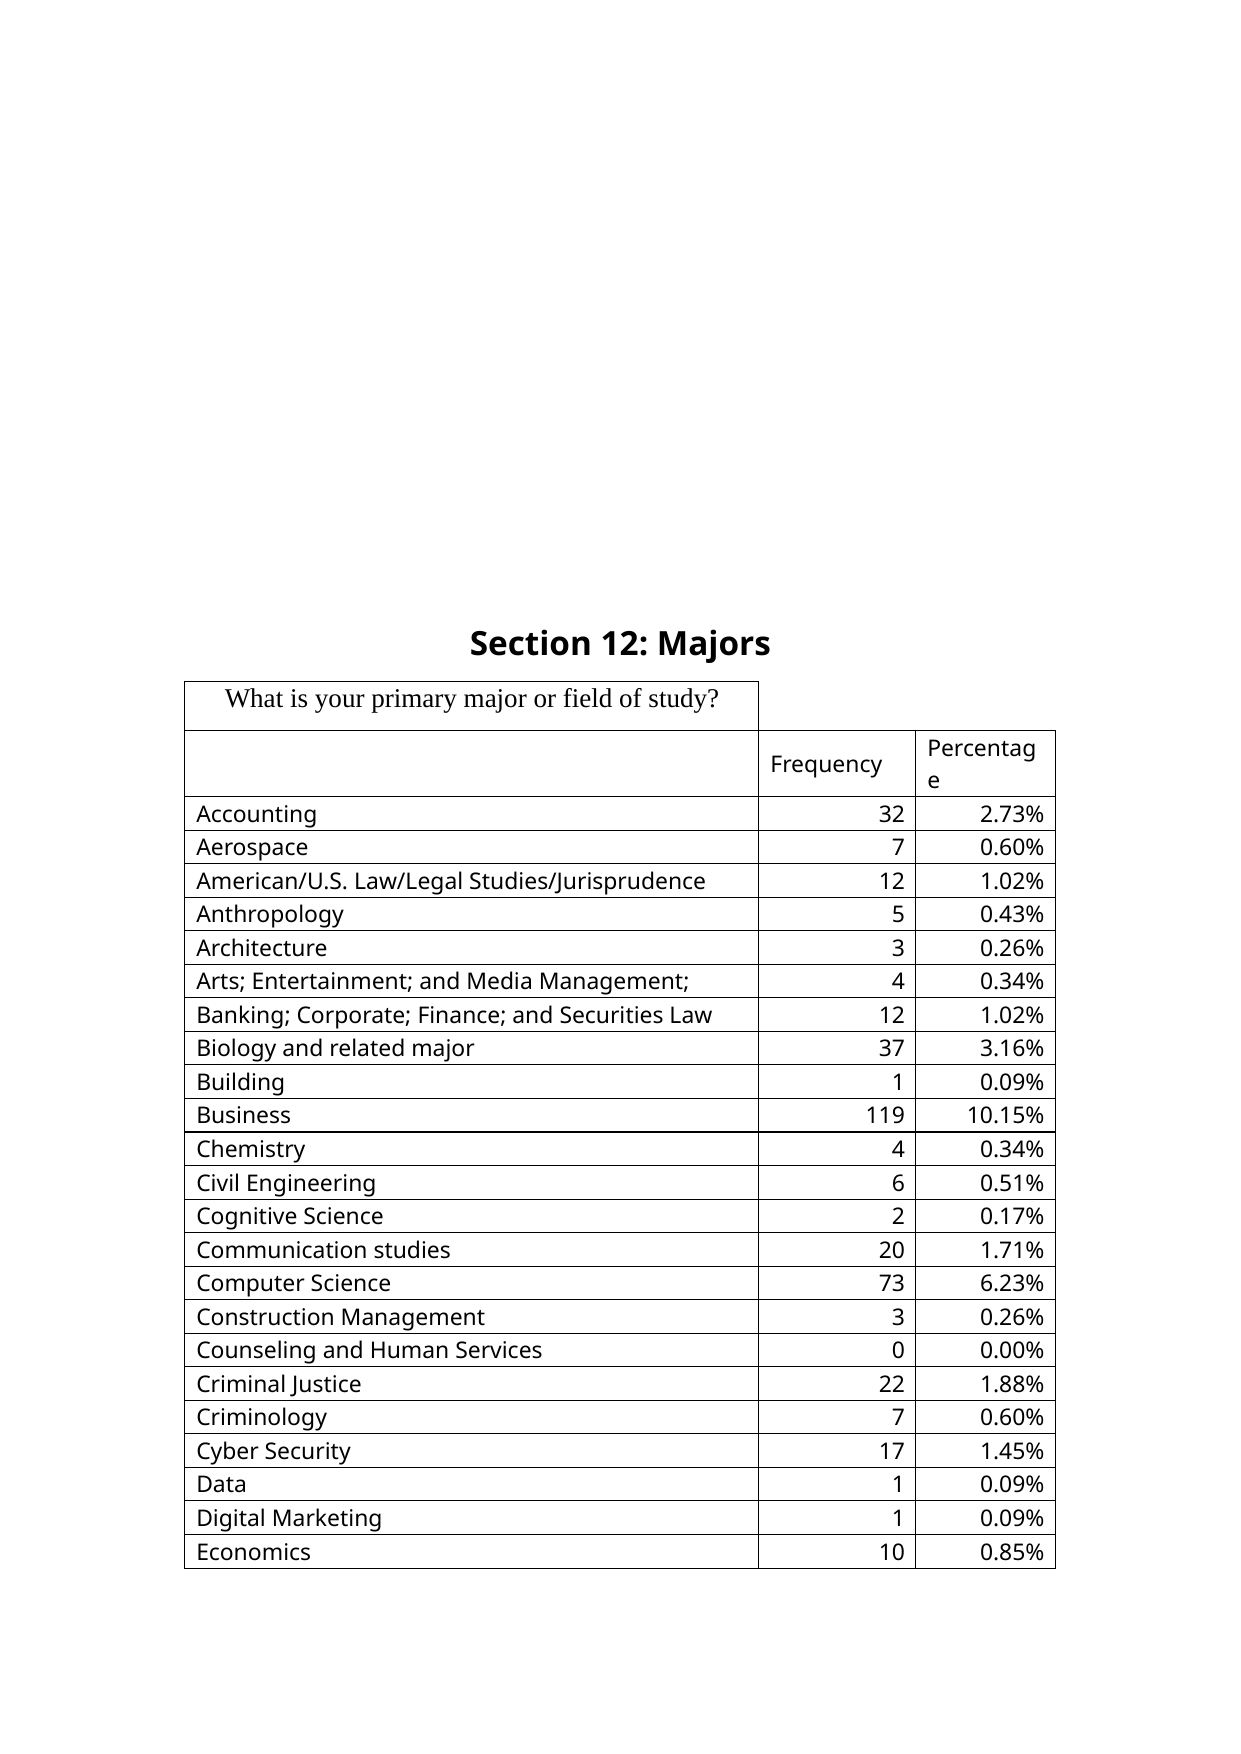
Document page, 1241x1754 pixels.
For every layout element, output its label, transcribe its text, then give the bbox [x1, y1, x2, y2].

table_cell 5 [759, 898, 915, 930]
table_cell 1.02% [916, 998, 1055, 1031]
table_cell Frequency [759, 731, 915, 796]
table_cell 1 [759, 1501, 915, 1534]
table_cell Communication studies [185, 1233, 758, 1266]
table_cell 10 [759, 1535, 915, 1567]
table_cell 17 [759, 1434, 915, 1467]
table_cell Building [185, 1065, 758, 1098]
table_cell 1.45% [916, 1434, 1055, 1467]
table_cell 73 [759, 1267, 915, 1299]
table_cell 32 [759, 797, 915, 829]
table_cell 0.60% [916, 831, 1055, 863]
table_cell 12 [759, 864, 915, 897]
table_cell 0.26% [916, 1300, 1055, 1333]
table_cell 0.43% [916, 898, 1055, 930]
table_cell 0.17% [916, 1200, 1055, 1232]
table_cell 1.02% [916, 864, 1055, 897]
table_cell 0.00% [916, 1334, 1055, 1366]
table_cell 0.60% [916, 1401, 1055, 1433]
table_cell Counseling and Human Services [185, 1334, 758, 1366]
table_cell Anthropology [185, 898, 758, 930]
table_cell 0.09% [916, 1501, 1055, 1534]
table_cell Chemistry [185, 1133, 758, 1165]
table_cell 1.71% [916, 1233, 1055, 1266]
table_header What is your primary major or field of study? [185, 682, 758, 730]
table_cell 3 [759, 1300, 915, 1333]
table_cell Computer Science [185, 1267, 758, 1299]
table_cell Arts; Entertainment; and Media Management; [185, 965, 758, 997]
table_cell Accounting [185, 797, 758, 829]
table_cell 4 [759, 1133, 915, 1165]
table_cell Cognitive Science [185, 1200, 758, 1232]
table_cell Civil Engineering [185, 1166, 758, 1198]
table_cell 6.23% [916, 1267, 1055, 1299]
table_cell Business [185, 1099, 758, 1131]
table_cell 20 [759, 1233, 915, 1266]
table_cell 6 [759, 1166, 915, 1198]
table_cell Cyber Security [185, 1434, 758, 1467]
table_cell 4 [759, 965, 915, 997]
table_cell 0.09% [916, 1468, 1055, 1500]
table_cell [185, 731, 758, 796]
table_cell Percentage [916, 731, 1055, 796]
table_cell 3.16% [916, 1032, 1055, 1064]
table_cell Architecture [185, 931, 758, 964]
table_cell 7 [759, 1401, 915, 1433]
table_cell 2.73% [916, 797, 1055, 829]
table_cell 119 [759, 1099, 915, 1131]
table_cell 7 [759, 831, 915, 863]
table_cell 0.26% [916, 931, 1055, 964]
table_cell Criminology [185, 1401, 758, 1433]
table_cell 2 [759, 1200, 915, 1232]
table_cell Economics [185, 1535, 758, 1567]
table_cell 0.34% [916, 1133, 1055, 1165]
table_cell Digital Marketing [185, 1501, 758, 1534]
table_cell Construction Management [185, 1300, 758, 1333]
table_cell Aerospace [185, 831, 758, 863]
table_cell 3 [759, 931, 915, 964]
table_cell 22 [759, 1367, 915, 1400]
table_cell 12 [759, 998, 915, 1031]
table_cell 1.88% [916, 1367, 1055, 1400]
table_cell 0.09% [916, 1065, 1055, 1098]
table_cell 10.15% [916, 1099, 1055, 1131]
table_cell 0 [759, 1334, 915, 1366]
table_cell Biology and related major [185, 1032, 758, 1064]
table_cell Data [185, 1468, 758, 1500]
title Section 12: Majors [187, 609, 1053, 674]
table_cell Banking; Corporate; Finance; and Securities Law [185, 998, 758, 1031]
table_cell 0.51% [916, 1166, 1055, 1198]
table_cell 1 [759, 1065, 915, 1098]
table_cell 0.85% [916, 1535, 1055, 1567]
table_cell American/U.S. Law/Legal Studies/Jurisprudence [185, 864, 758, 897]
table_cell Criminal Justice [185, 1367, 758, 1400]
table_cell 0.34% [916, 965, 1055, 997]
table_cell 37 [759, 1032, 915, 1064]
table_cell 1 [759, 1468, 915, 1500]
